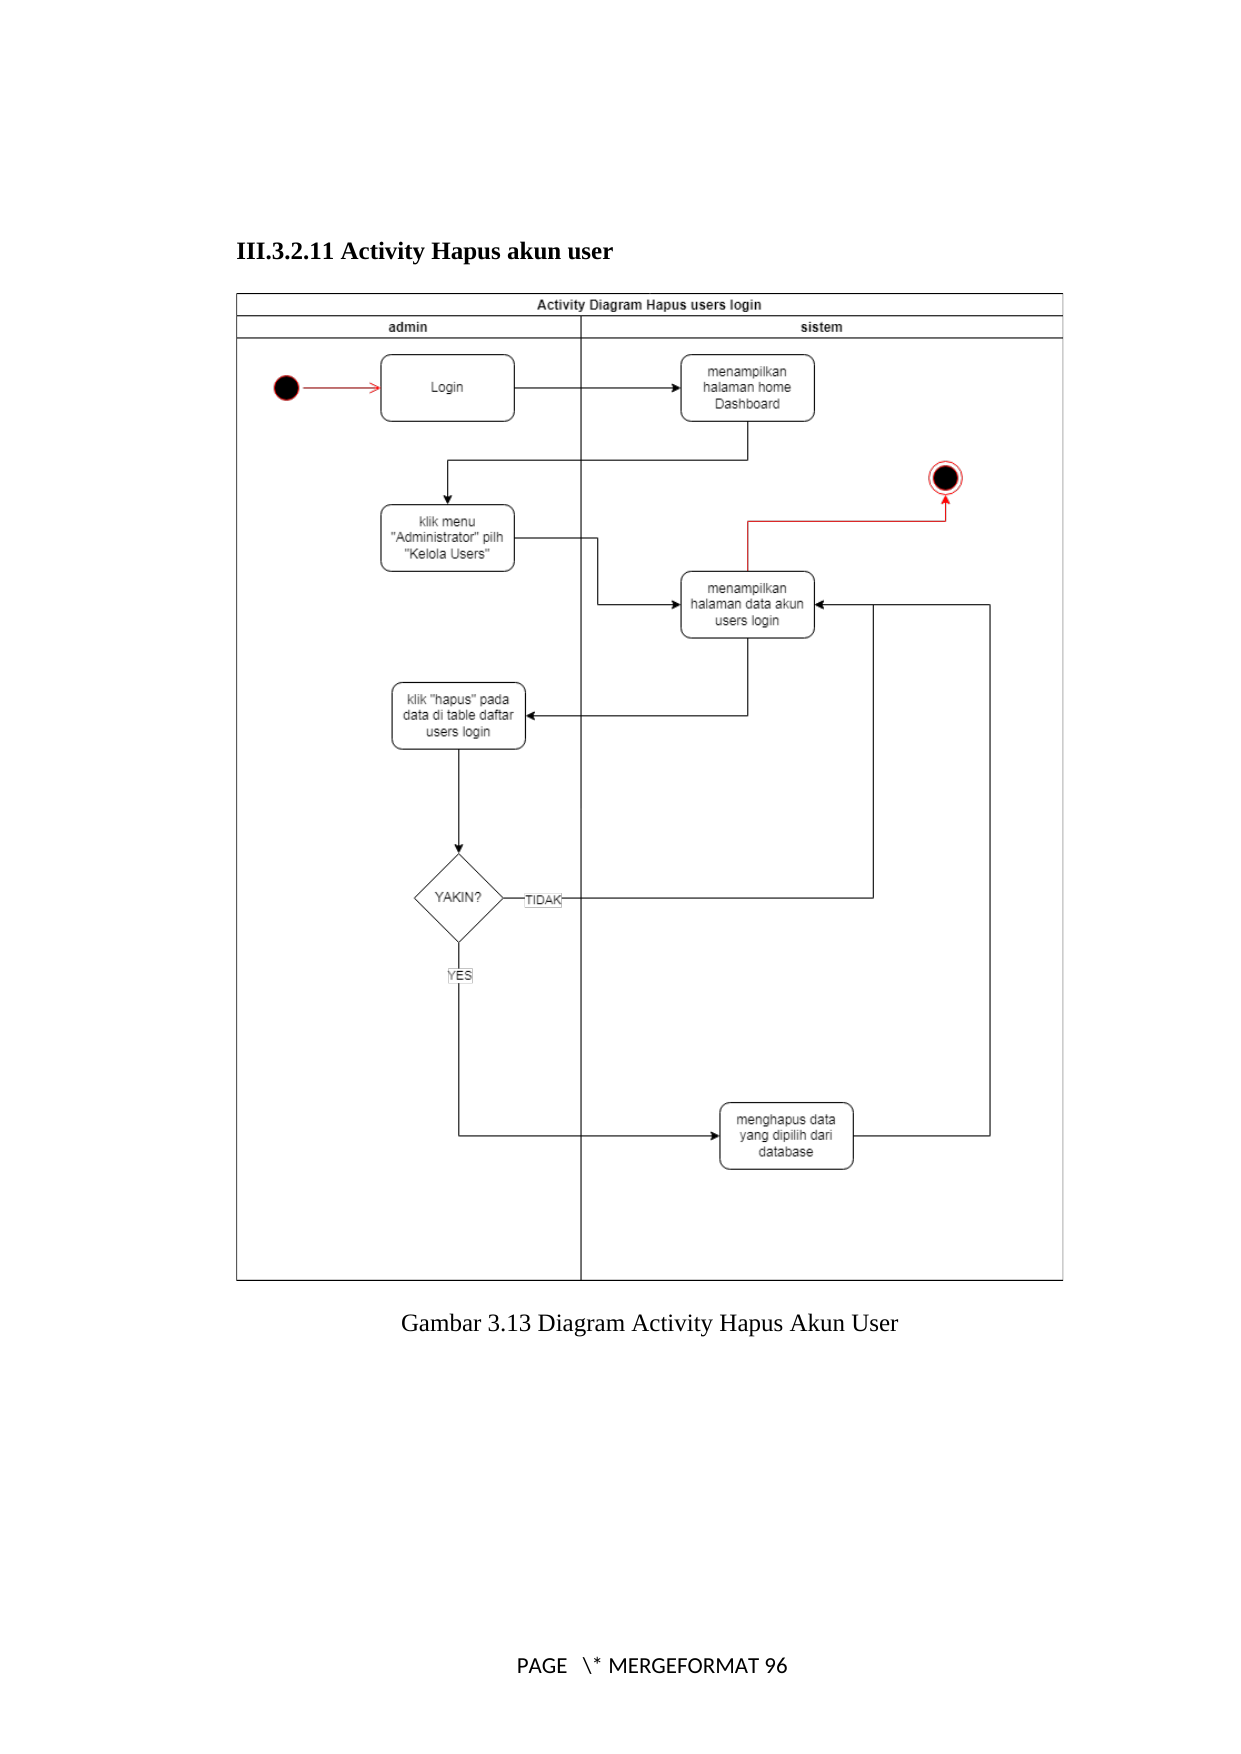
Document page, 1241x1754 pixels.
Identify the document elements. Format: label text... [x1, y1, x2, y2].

subtitle Activity Hapus akun user [236, 236, 1063, 265]
picture [236, 293, 1064, 1281]
text Gambar 3.13 Diagram Activity Hapus Akun User [236, 1308, 1063, 1337]
